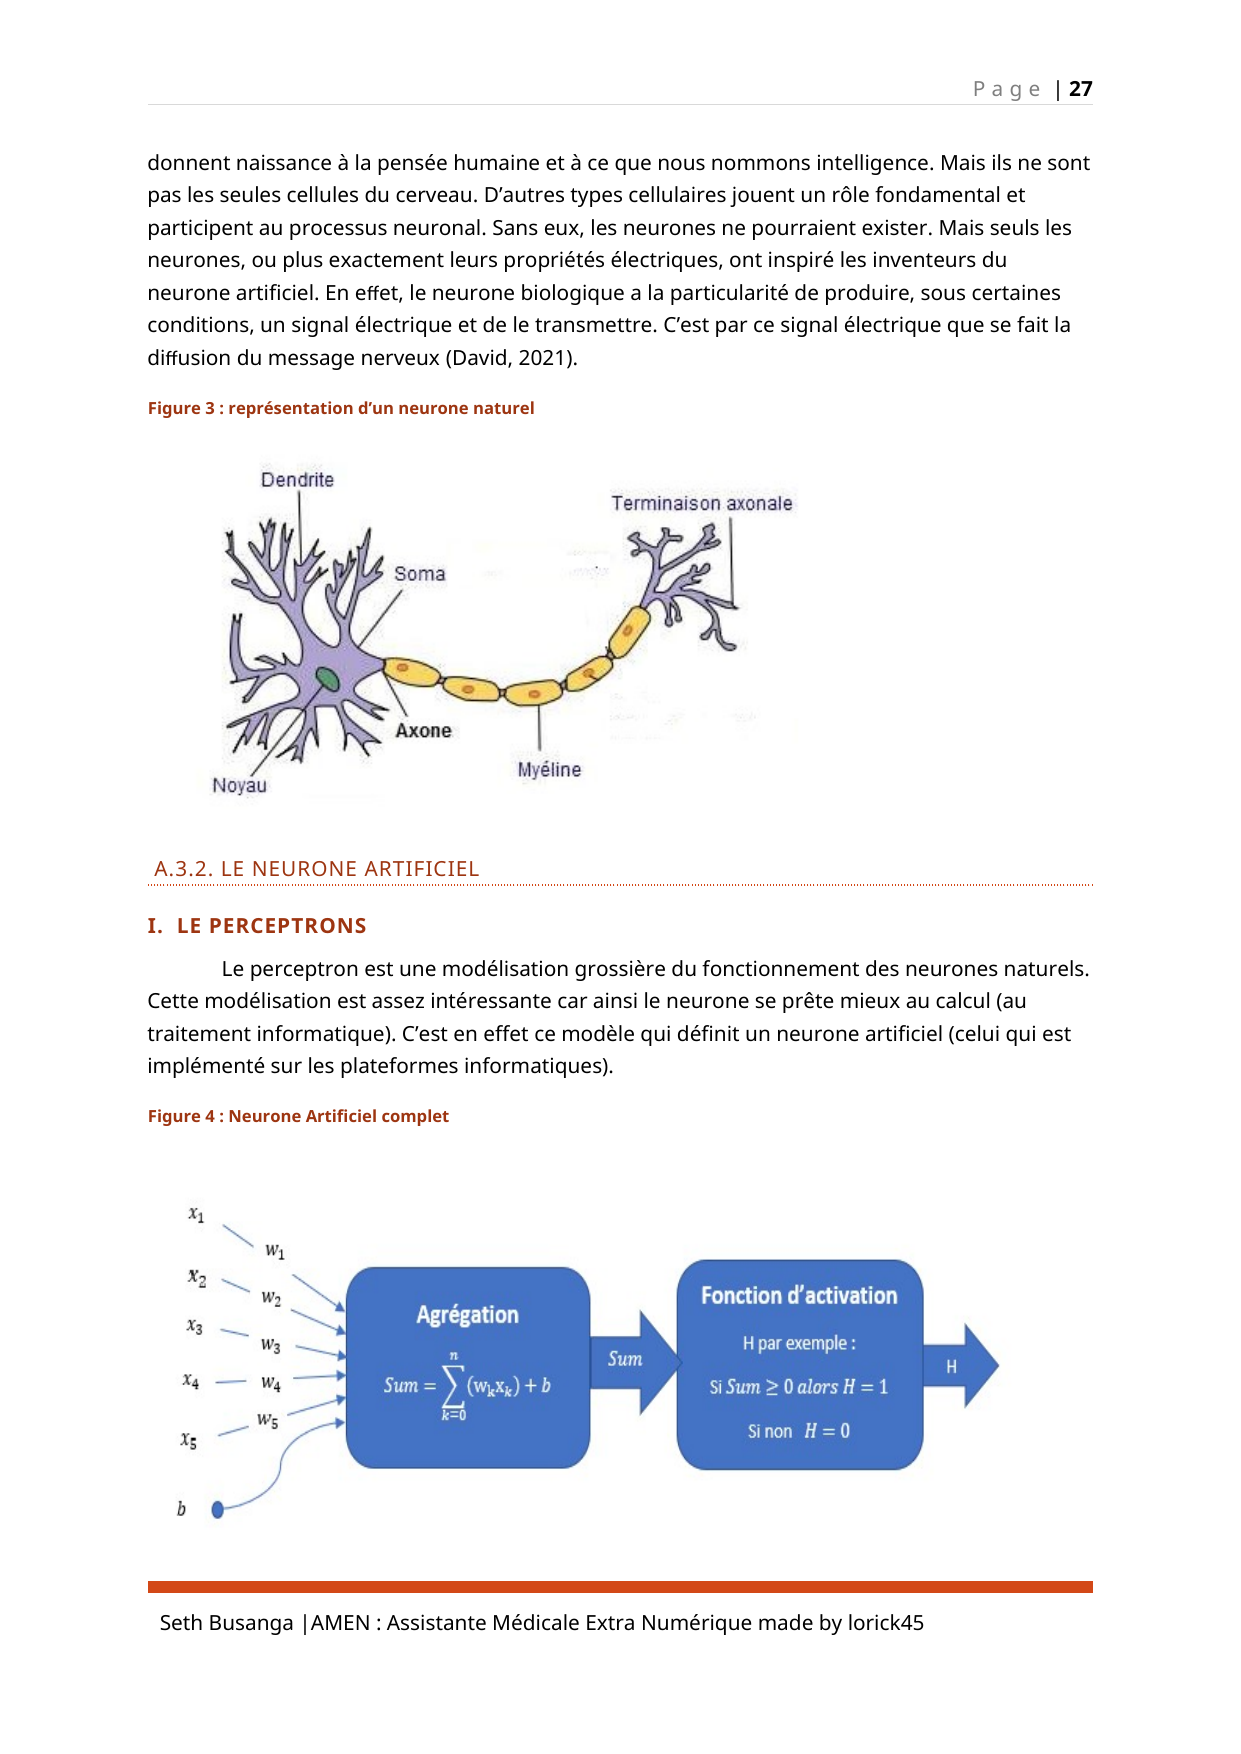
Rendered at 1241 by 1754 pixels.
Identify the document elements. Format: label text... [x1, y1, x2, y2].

text Le perceptron est une modélisation grossière du fonctionnement des neurones naturels. Cette modélisation est assez intéressante car ainsi le neurone se prête mieux au calcul (au traitement informatique). C’est en effet ce modèle qui définit un neurone artificiel (celui qui est implémenté sur les plateformes informatiques). [147, 954, 1091, 1080]
subtitle A.3.2. LE neurone artificiel [148, 854, 1093, 886]
text Figure 3 : représentation d’un neurone naturel [148, 397, 1093, 419]
picture [147, 1151, 1034, 1566]
text Figure 4 : Neurone Artificiel complet [148, 1105, 1093, 1128]
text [147, 148, 1093, 372]
picture [147, 443, 817, 830]
subtitle I. Le perceptrons [148, 911, 1093, 939]
